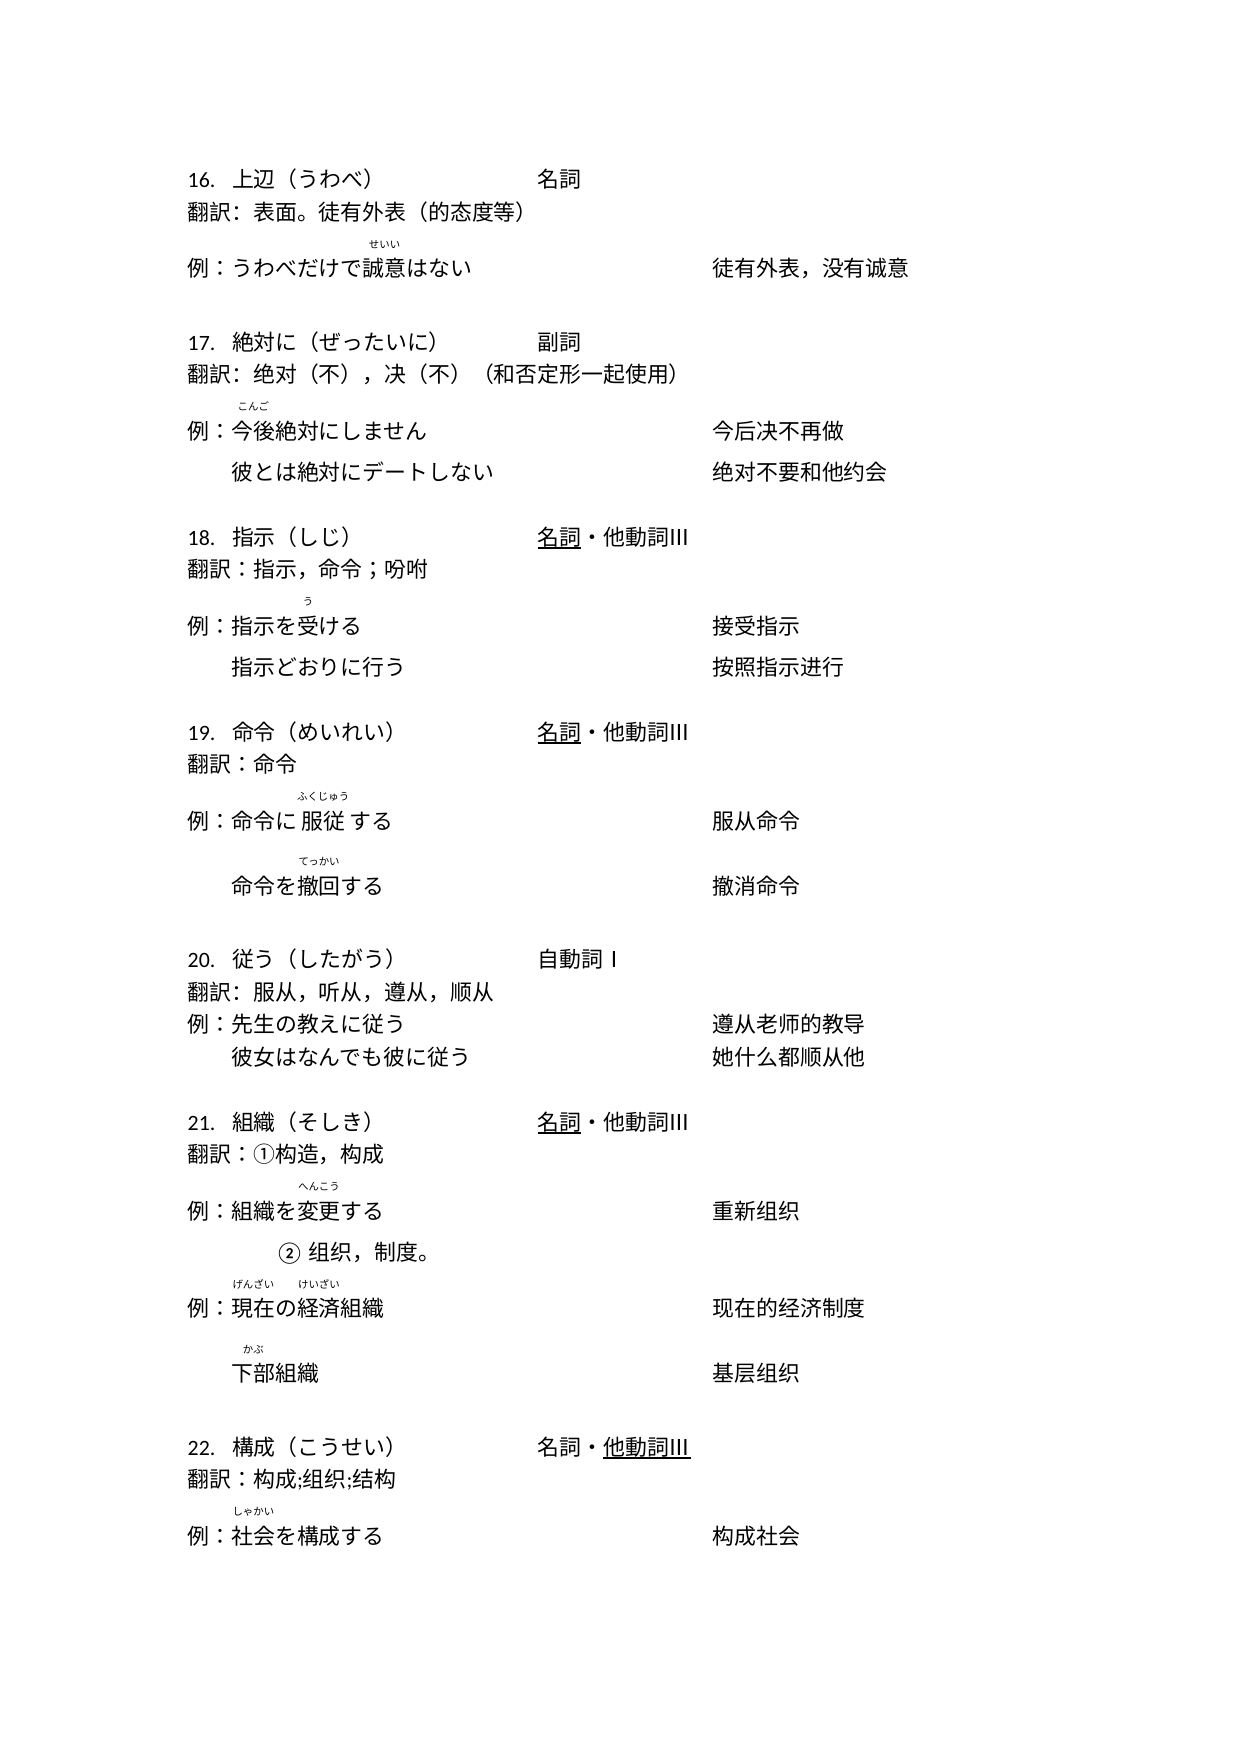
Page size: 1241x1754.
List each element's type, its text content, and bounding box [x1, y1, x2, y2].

text 翻訳：构成;组织;结构 [187, 1462, 1053, 1494]
list 指示（しじ） 名詞・他動詞Ⅲ [187, 519, 1053, 552]
text 翻訳：命令 [187, 747, 1053, 779]
text 例：絶対にしません 今后决不再做 [187, 389, 1053, 454]
list 上辺（うわべ） 名詞 [187, 162, 1053, 194]
text 例：の組織 现在的经济制度 [187, 1267, 1053, 1332]
text 例：を構成する 构成社会 [187, 1494, 1053, 1559]
text 翻訳：指示，命令；吩咐 [187, 552, 1053, 584]
list 命令（めいれい） 名詞・他動詞Ⅲ [187, 714, 1053, 747]
text 例：命令にする 服从命令 [187, 779, 1053, 844]
text 例：組織をする 重新组织 [187, 1169, 1053, 1234]
text 組織 基层组织 [187, 1332, 1053, 1397]
text ②组织，制度。 [231, 1234, 1053, 1267]
text 翻訳：①构造，构成 [187, 1137, 1053, 1169]
text 彼女はなんでも彼に従う 她什么都顺从他 [187, 1039, 1053, 1072]
text 例：指示をける 接受指示 [187, 584, 1053, 649]
text 指示どおりに行う 按照指示进行 [187, 649, 1053, 682]
list 組織（そしき） 名詞・他動詞Ⅲ [187, 1104, 1053, 1137]
text 彼とは絶対にデートしない 绝对不要和他约会 [187, 454, 1053, 487]
list 従う（したがう） 自動詞Ⅰ [187, 942, 1053, 974]
text 例：うわべだけではない 徒有外表，没有诚意 [187, 227, 1053, 292]
text 翻訳：绝对（不），决（不）（和否定形一起使用） [187, 357, 1053, 389]
text 翻訳：表面。徒有外表（的态度等） [187, 194, 1053, 227]
list 絶対に（ぜったいに） 副詞 [187, 324, 1053, 357]
text 例：先生の教えに従う 遵从老师的教导 [187, 1007, 1053, 1039]
text 翻訳：服从，听从，遵从，顺从 [187, 974, 1053, 1007]
list 構成（こうせい） 名詞・他動詞Ⅲ [187, 1429, 1053, 1462]
text 命令をする 撤消命令 [187, 844, 1053, 909]
